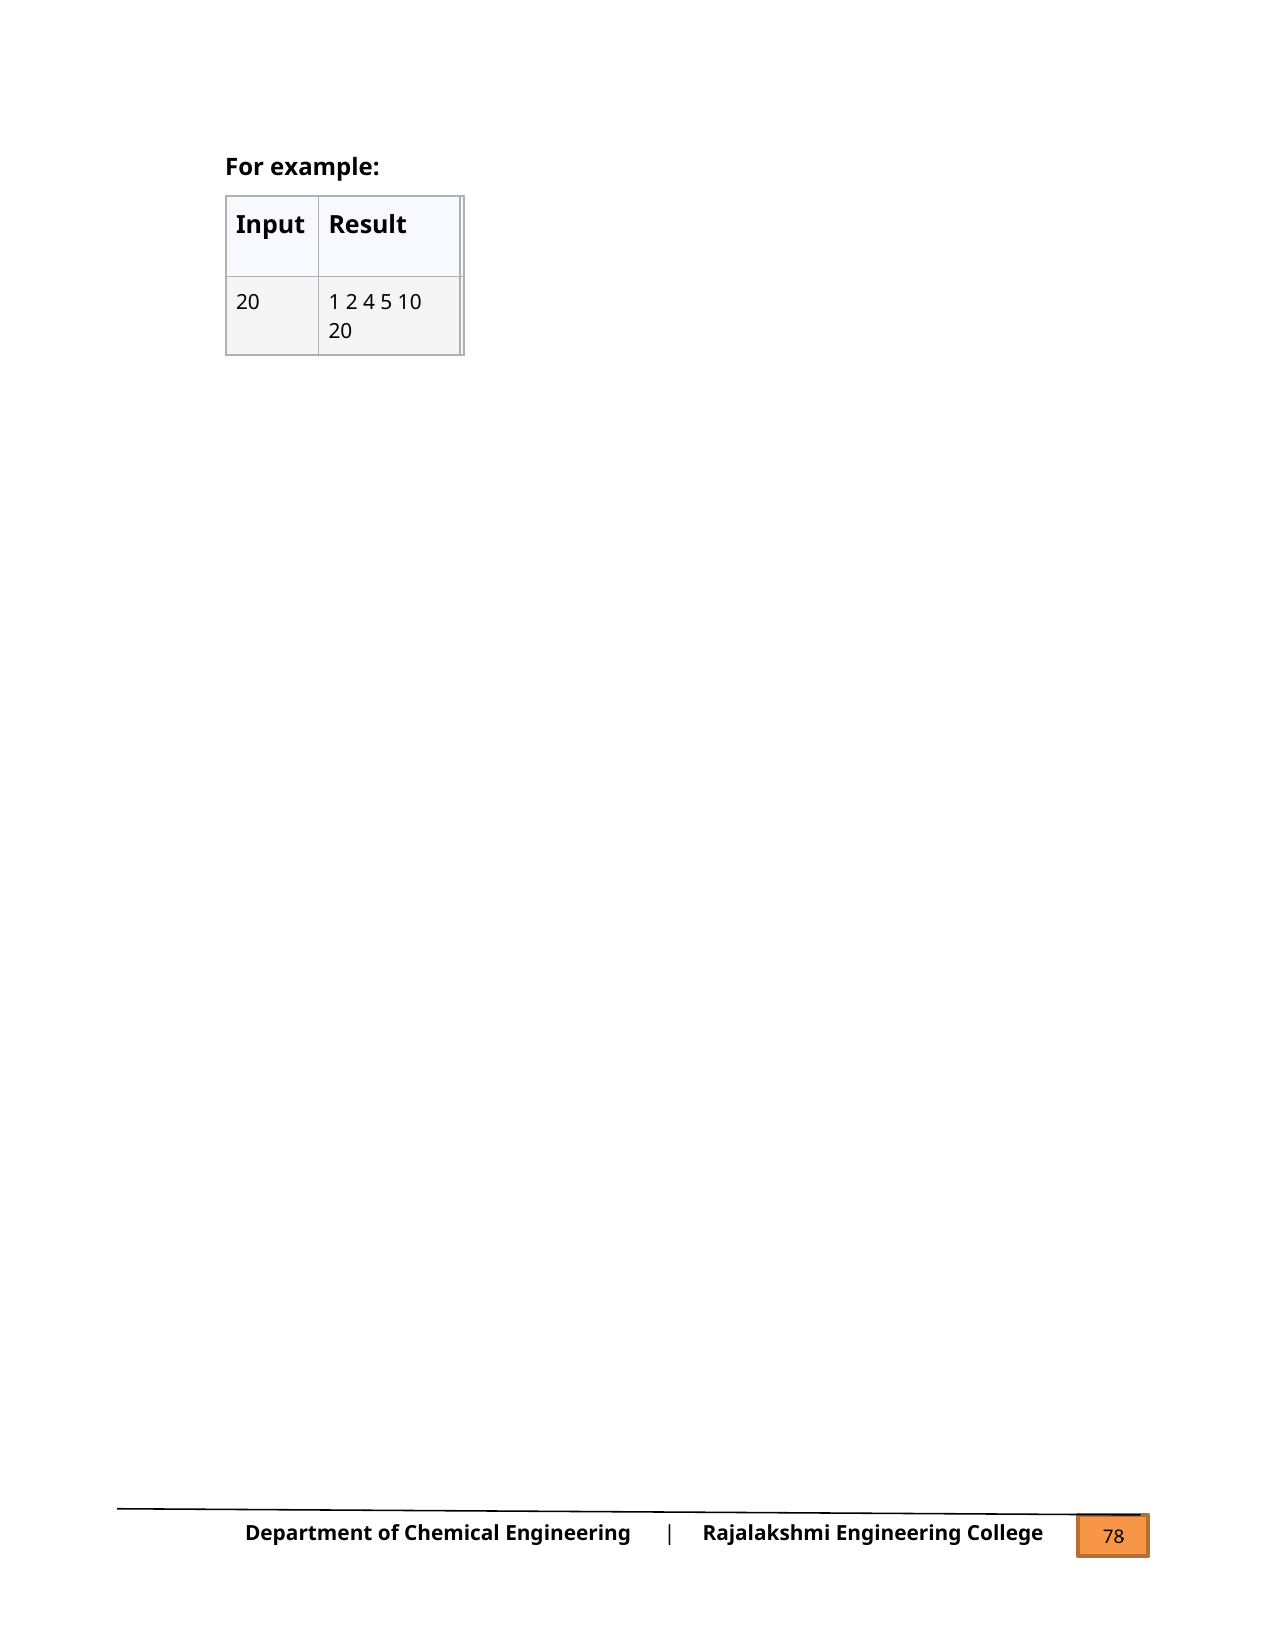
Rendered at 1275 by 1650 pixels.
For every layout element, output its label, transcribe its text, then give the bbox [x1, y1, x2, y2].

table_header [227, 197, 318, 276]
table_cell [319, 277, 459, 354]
text For example: [225, 150, 1125, 183]
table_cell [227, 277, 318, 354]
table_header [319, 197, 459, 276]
